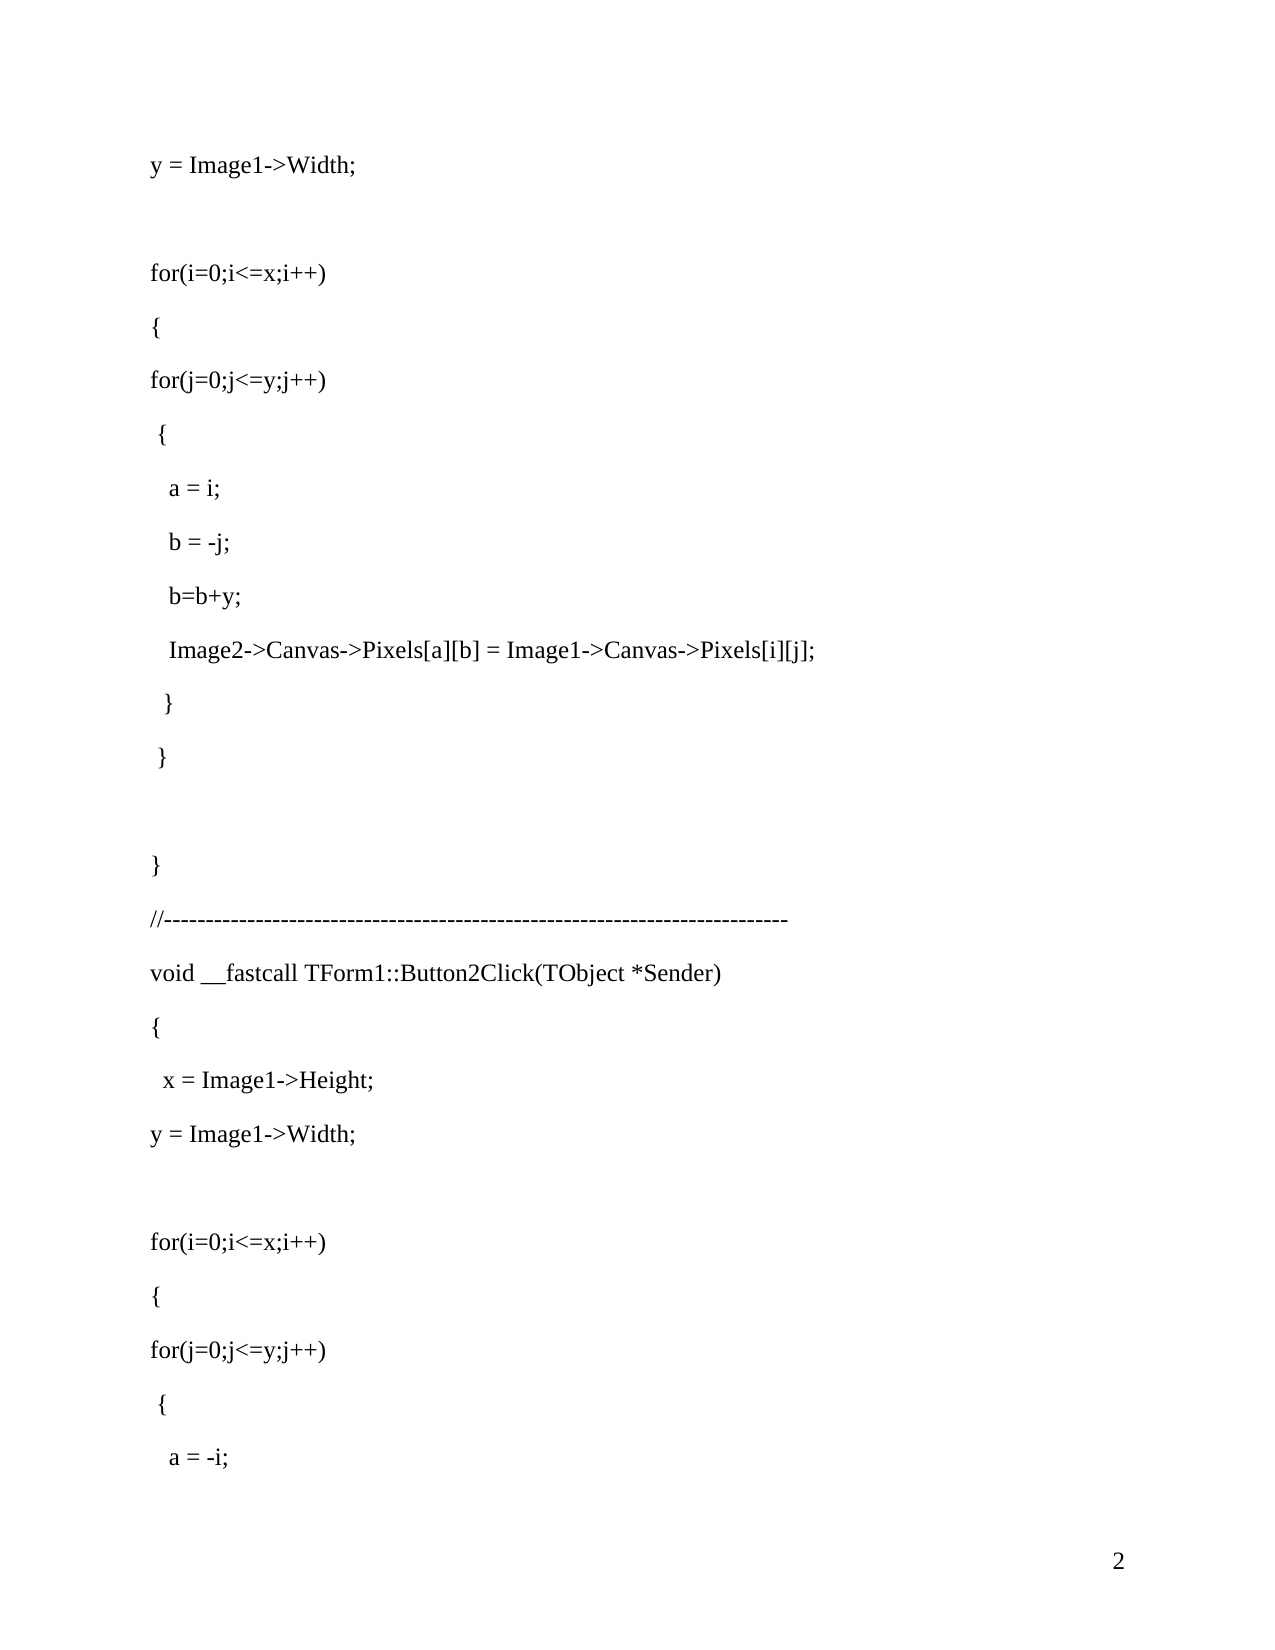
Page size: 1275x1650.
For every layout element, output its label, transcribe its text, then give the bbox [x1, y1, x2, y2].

text } [150, 688, 1125, 717]
text x = Image1->Height; [150, 1066, 1125, 1094]
text for(i=0;i<=x;i++) [150, 1227, 1125, 1256]
text } [150, 742, 1125, 771]
text for(j=0;j<=y;j++) [150, 365, 1125, 394]
text for(j=0;j<=y;j++) [150, 1335, 1125, 1363]
text { [150, 1012, 1125, 1040]
text a = i; [150, 473, 1125, 502]
text for(i=0;i<=x;i++) [150, 258, 1125, 286]
text { [150, 419, 1125, 448]
text a = -i; [150, 1442, 1125, 1471]
text Image2->Canvas->Pixels[a][b] = Image1->Canvas->Pixels[i][j]; [150, 635, 1125, 663]
text y = Image1->Width; [150, 150, 1125, 179]
text b = -j; [150, 527, 1125, 556]
text //--------------------------------------------------------------------------- [150, 904, 1125, 933]
text void __fastcall TForm1::Button2Click(TObject *Sender) [150, 958, 1125, 987]
text y = Image1->Width; [150, 1119, 1125, 1148]
text { [150, 1389, 1125, 1417]
text b=b+y; [150, 581, 1125, 609]
text { [150, 312, 1125, 340]
text } [150, 850, 1125, 879]
text { [150, 1281, 1125, 1310]
